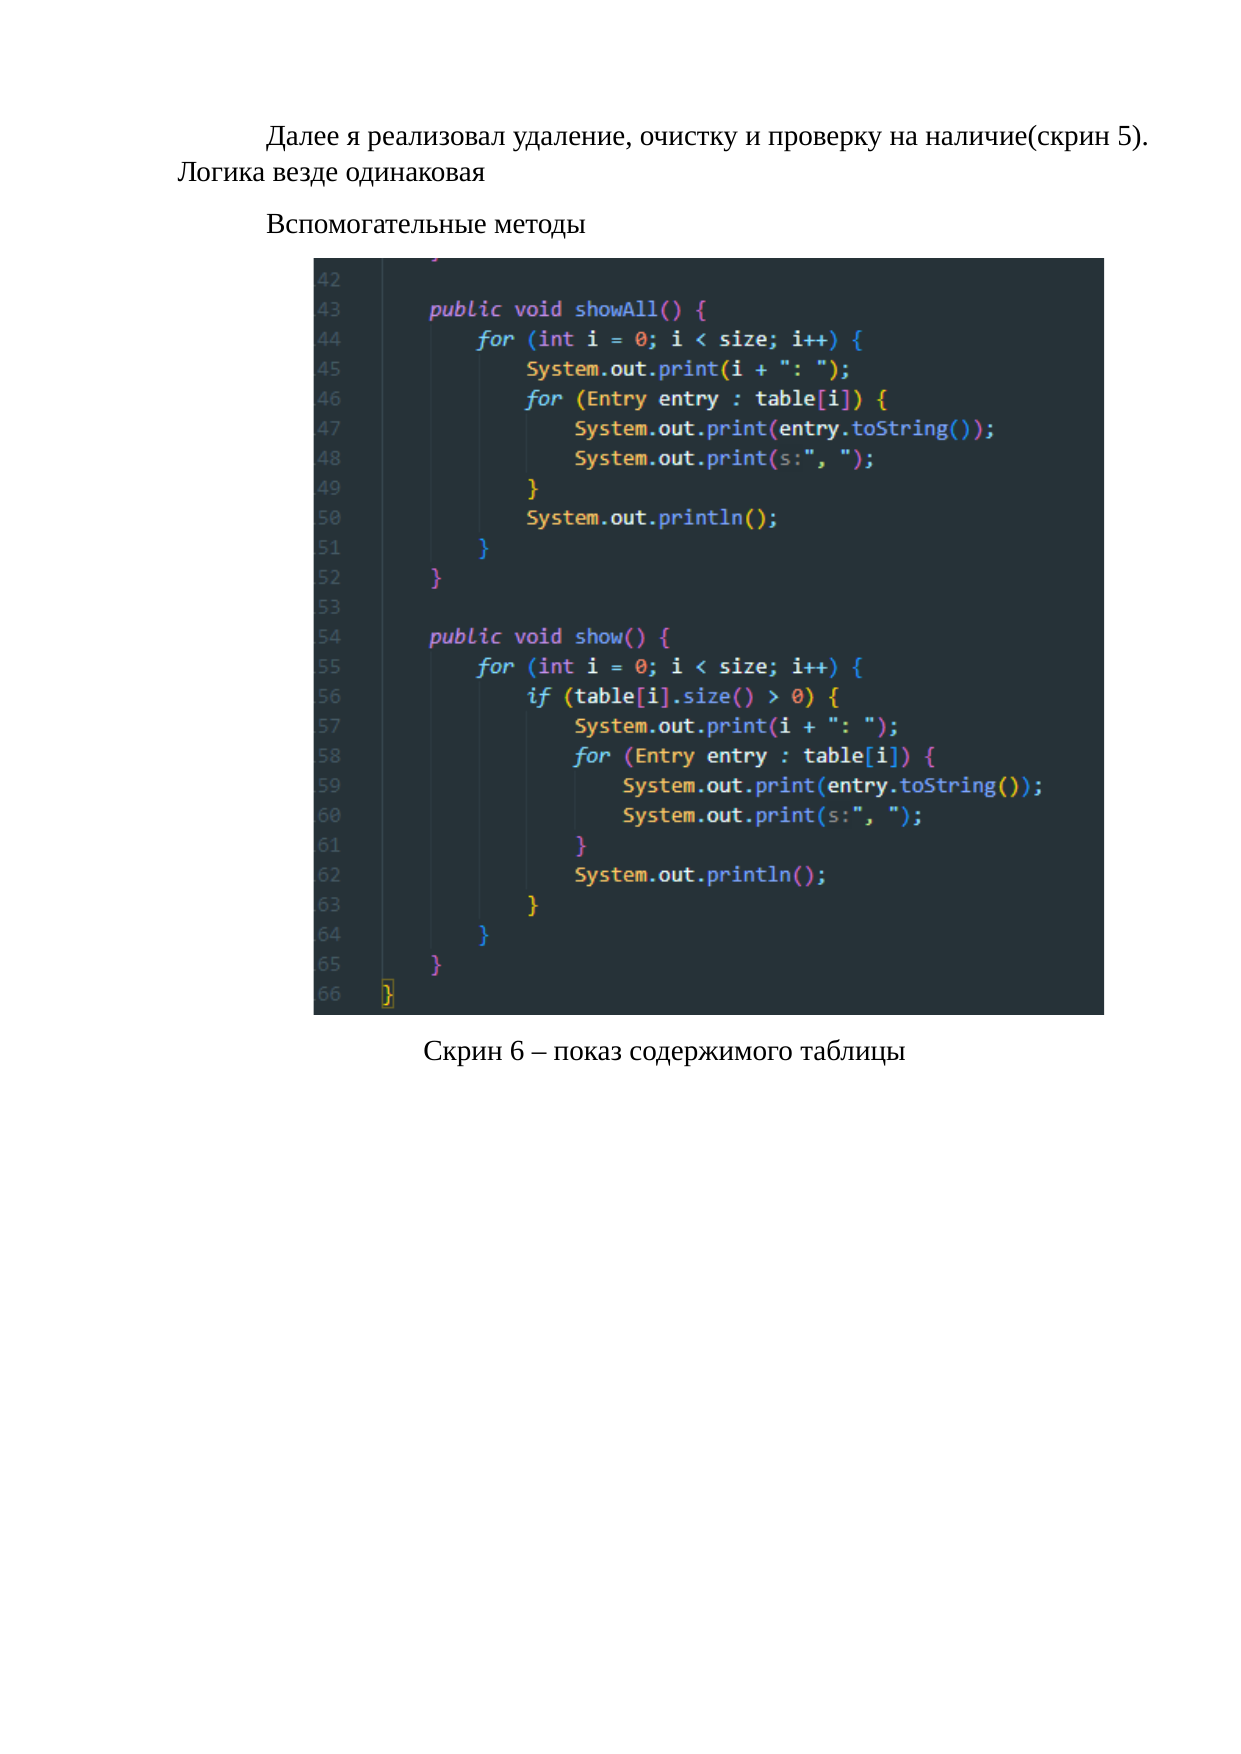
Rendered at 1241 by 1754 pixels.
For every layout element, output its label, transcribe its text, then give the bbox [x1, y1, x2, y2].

picture [313, 258, 1105, 1015]
text Далее я реализовал удаление, очистку и проверку на наличие(скрин 5). Логика везде одинаковая [177, 118, 1152, 187]
text Скрин 6 – показ содержимого таблицы [177, 1033, 1152, 1066]
text Вспомогательные методы [177, 206, 1152, 239]
